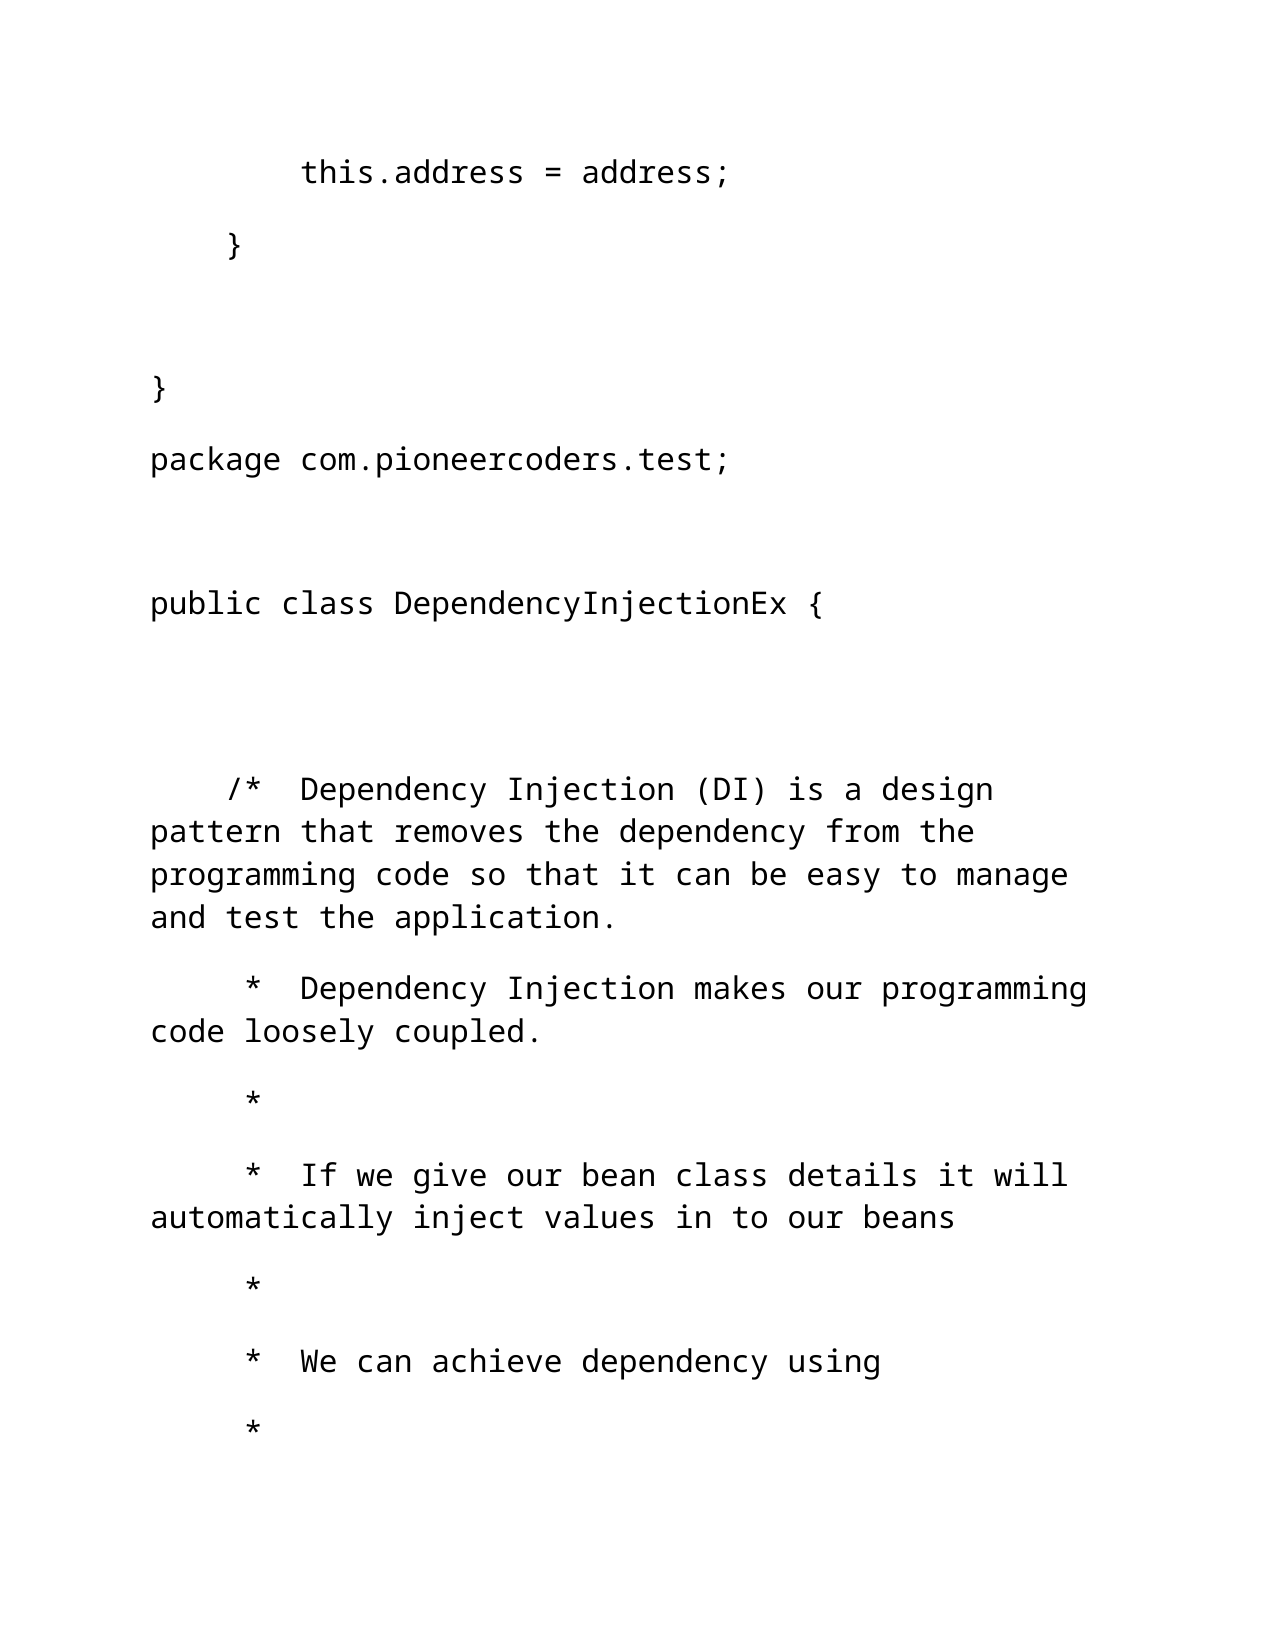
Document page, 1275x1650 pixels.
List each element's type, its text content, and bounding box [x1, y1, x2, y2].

text this.address = address; [150, 150, 1125, 193]
text public class DependencyInjectionEx { [150, 581, 1125, 623]
text * If we give our bean class details it will automatically inject values in to our beans [150, 1152, 1125, 1238]
text * [150, 1081, 1125, 1123]
text * [150, 1410, 1125, 1453]
text } [150, 365, 1125, 408]
text * We can achieve dependency using [150, 1339, 1125, 1381]
text * [150, 1267, 1125, 1309]
text package com.pioneercoders.test; [150, 437, 1125, 480]
text /* Dependency Injection (DI) is a design pattern that removes the dependency from the programming code so that it can be easy to manage and test the application. [150, 767, 1125, 937]
text } [150, 222, 1125, 264]
text * Dependency Injection makes our programming code loosely coupled. [150, 966, 1125, 1052]
